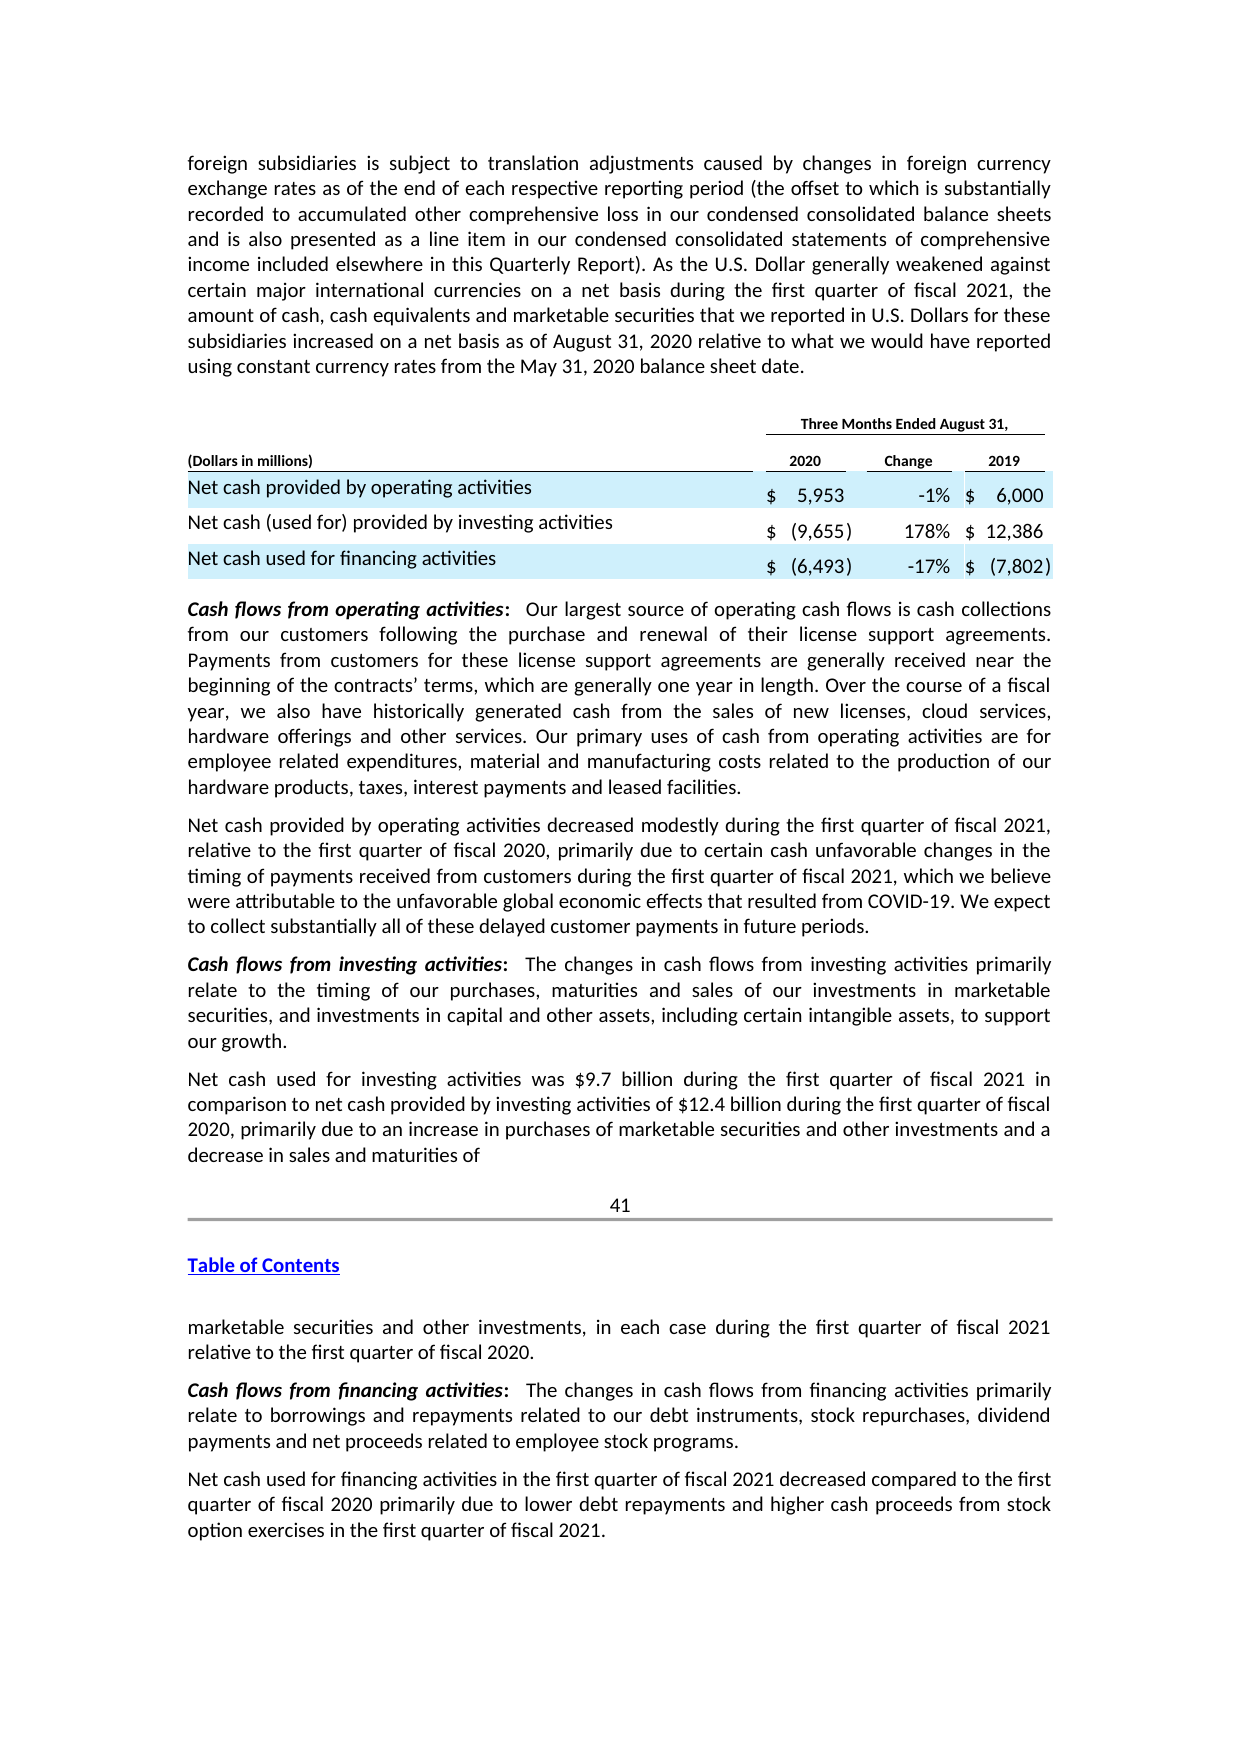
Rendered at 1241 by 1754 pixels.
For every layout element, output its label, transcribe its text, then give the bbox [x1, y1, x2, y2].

text Table of Contents [187, 1252, 1053, 1277]
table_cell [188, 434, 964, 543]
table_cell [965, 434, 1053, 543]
text Cash flows from operating activities: Our largest source of operating cash flows is cash collections from our customers following the purchase and renewal of their license support agreements. Payments from customers for these license support agreements are generally received near the beginning of the contracts’ terms, which are generally one year in length. Over the course of a fiscal year, we also have historically generated cash from the sales of new licenses, cloud services, hardware offerings and other services. Our primary uses of cash from operating activities are for employee related expenditures, material and manufacturing costs related to the production of our hardware products, taxes, interest payments and leased facilities. [187, 596, 1053, 799]
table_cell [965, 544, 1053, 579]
text Net cash provided by operating activities decreased modestly during the first quarter of fiscal 2021, relative to the first quarter of fiscal 2020, primarily due to certain cash unfavorable changes in the timing of payments received from customers during the first quarter of fiscal 2021, which we believe were attributable to the unfavorable global economic effects that resulted from COVID-19. We expect to collect substantially all of these delayed customer payments in future periods. [187, 812, 1053, 939]
text marketable securities and other investments, in each case during the first quarter of fiscal 2021 relative to the first quarter of fiscal 2020. [187, 1314, 1053, 1365]
text Cash flows from investing activities: The changes in cash flows from investing activities primarily relate to the timing of our purchases, maturities and sales of our investments in marketable securities, and investments in capital and other assets, including certain intangible assets, to support our growth. [187, 952, 1053, 1053]
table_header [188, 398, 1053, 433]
text 41 [187, 1192, 1053, 1217]
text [187, 150, 1053, 379]
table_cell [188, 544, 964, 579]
text Cash flows from financing activities: The changes in cash flows from financing activities primarily relate to borrowings and repayments related to our debt instruments, stock repurchases, dividend payments and net proceeds related to employee stock programs. [187, 1377, 1053, 1453]
text Net cash used for investing activities was $9.7 billion during the first quarter of fiscal 2021 in comparison to net cash provided by investing activities of $12.4 billion during the first quarter of fiscal 2020, primarily due to an increase in purchases of marketable securities and other investments and a decrease in sales and maturities of [187, 1066, 1053, 1167]
text Net cash used for financing activities in the first quarter of fiscal 2021 decreased compared to the first quarter of fiscal 2020 primarily due to lower debt repayments and higher cash proceeds from stock option exercises in the first quarter of fiscal 2021. [187, 1466, 1053, 1542]
